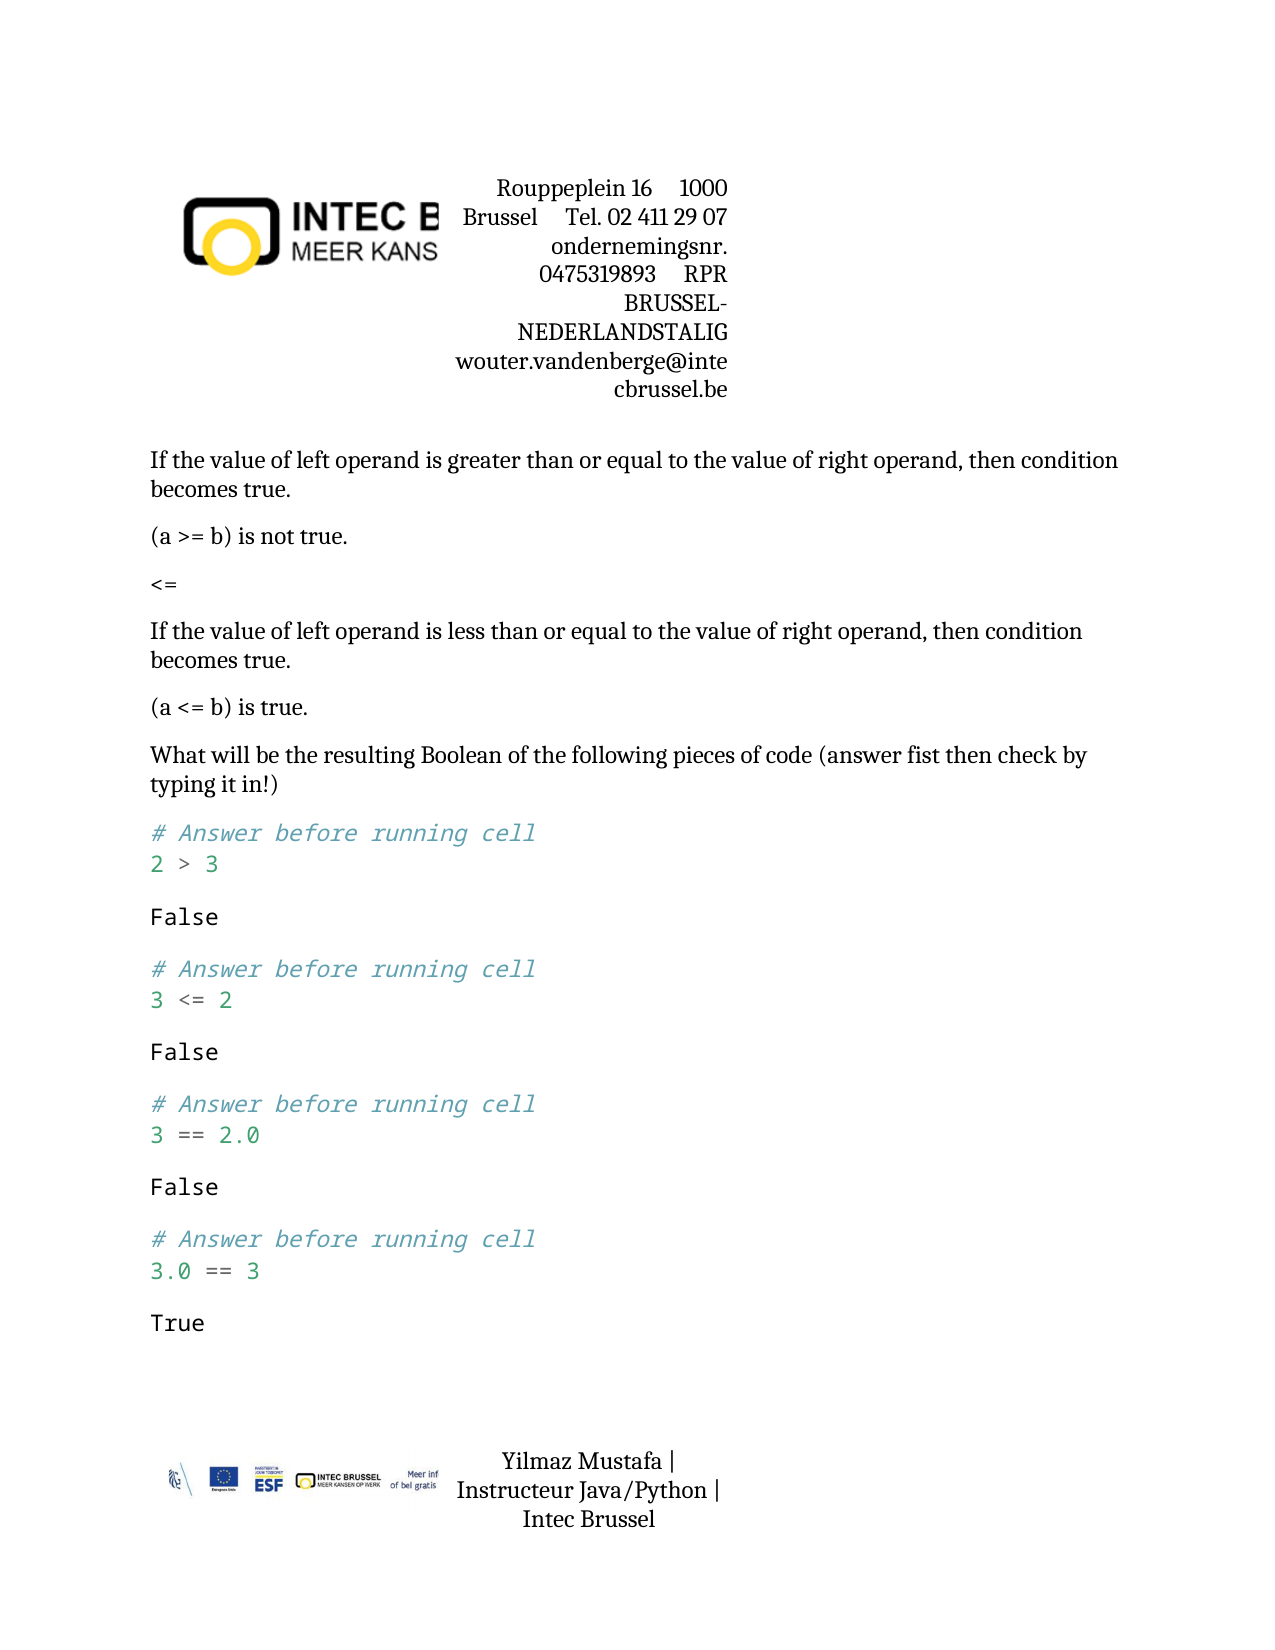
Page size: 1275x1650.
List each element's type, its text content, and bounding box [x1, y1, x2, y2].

text (a >= b) is not true. [150, 522, 1125, 551]
text False [150, 1171, 1125, 1202]
text # Answer before running cell 3.0 == 3 [150, 1223, 1125, 1286]
text # Answer before running cell 3 == 2.0 [150, 1088, 1125, 1150]
text (a <= b) is true. [150, 693, 1125, 722]
text # Answer before running cell 3 <= 2 [150, 952, 1125, 1015]
text <= [150, 569, 1125, 598]
picture [168, 174, 439, 293]
text True [150, 1307, 1125, 1338]
text What will be the resulting Boolean of the following pieces of code (answer fist then check by typing it in!) [150, 741, 1125, 798]
text If the value of left operand is greater than or equal to the value of right operand, then condition becomes true. [150, 446, 1125, 503]
text If the value of left operand is less than or equal to the value of right operand, then condition becomes true. [150, 617, 1125, 674]
text # Answer before running cell 2 > 3 [150, 817, 1125, 879]
text False [150, 900, 1125, 932]
text False [150, 1036, 1125, 1067]
picture [168, 1447, 439, 1512]
